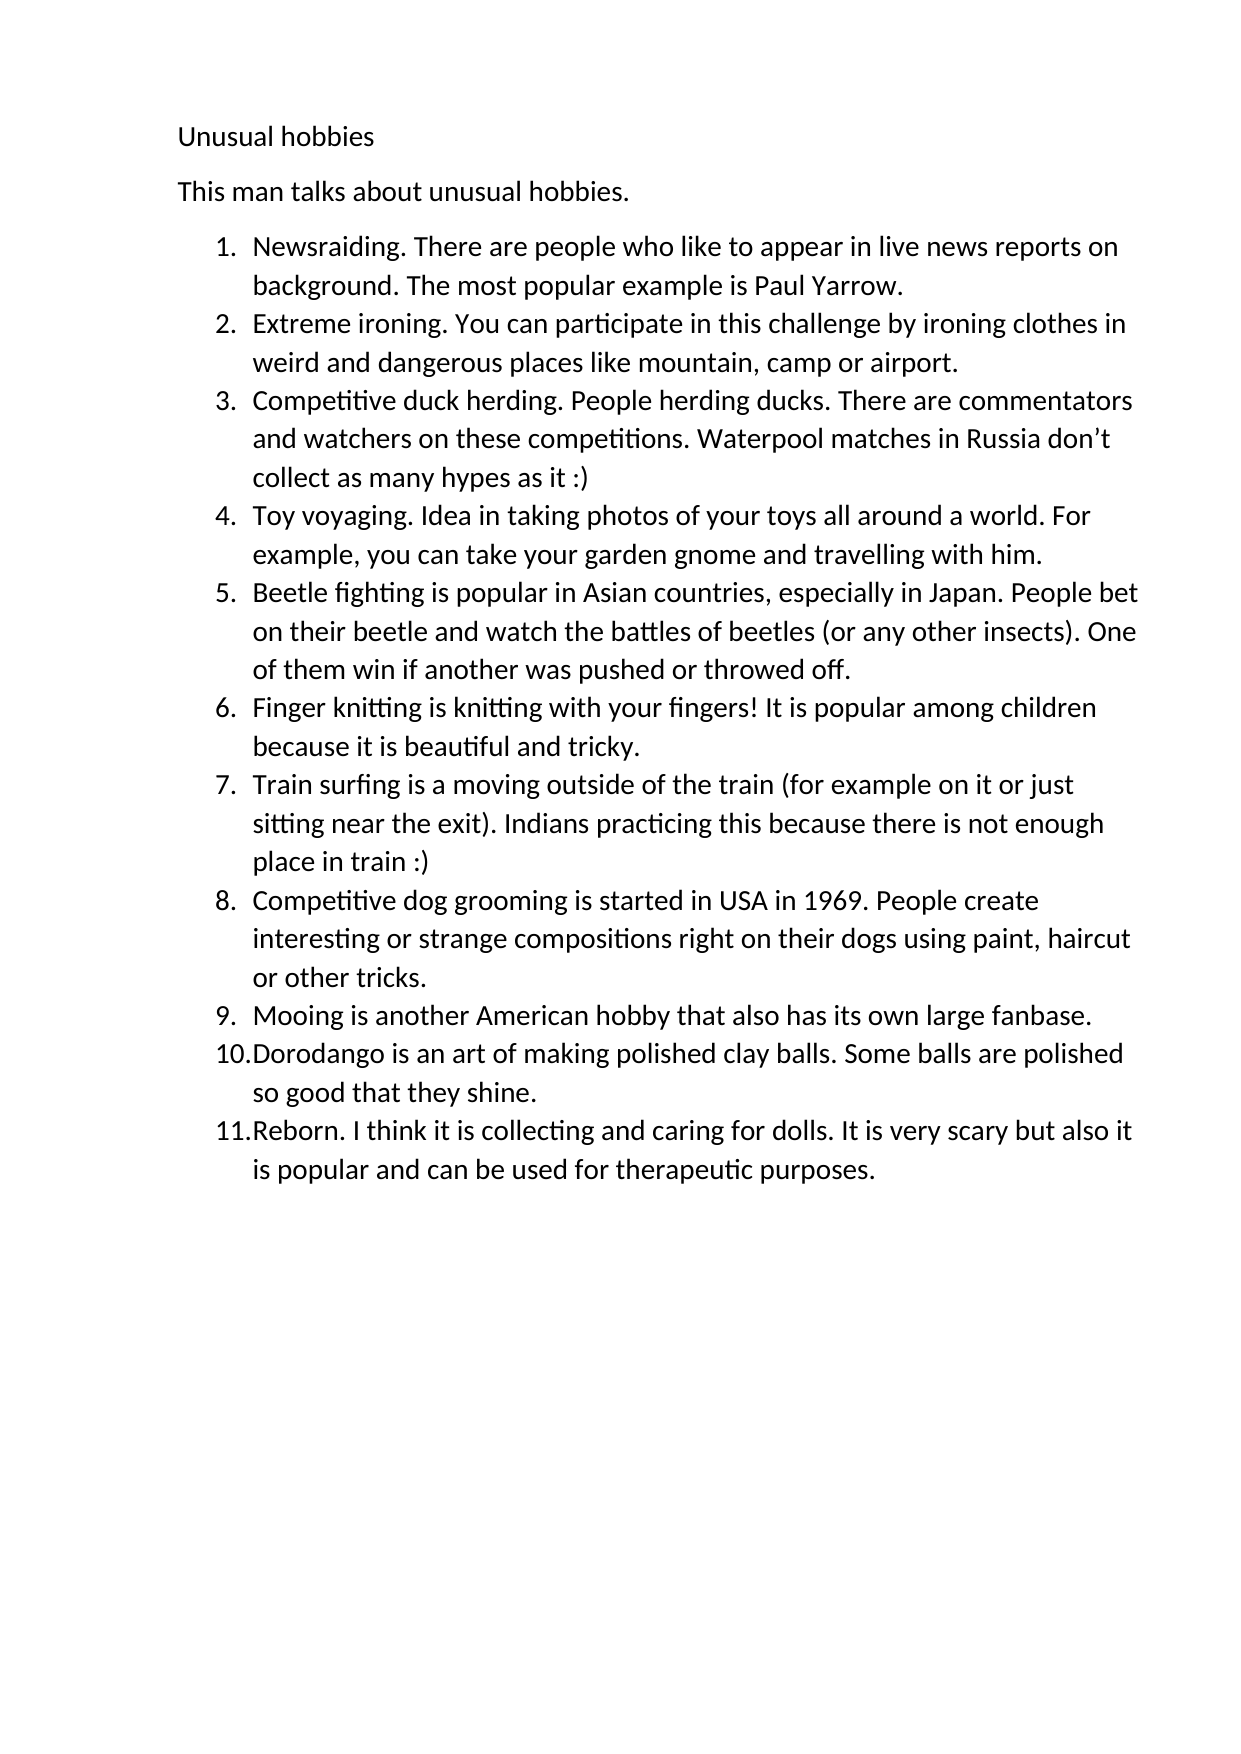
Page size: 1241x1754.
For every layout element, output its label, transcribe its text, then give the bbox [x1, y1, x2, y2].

list Toy voyaging. Idea in taking photos of your toys all around a world. For example, you can take your garden gnome and travelling with him. [215, 497, 1152, 571]
list Finger knitting is knitting with your fingers! It is popular among children because it is beautiful and tricky. [215, 689, 1152, 764]
text This man talks about unusual hobbies. [177, 173, 1152, 209]
list Dorodango is an art of making polished clay balls. Some balls are polished so good that they shine. [215, 1036, 1152, 1109]
list Mooing is another American hobby that also has its own large fanbase. [215, 997, 1152, 1033]
list Beetle fighting is popular in Asian countries, especially in Japan. People bet on their beetle and watch the battles of beetles (or any other insects). One of them win if another was pushed or throwed off. [215, 574, 1152, 687]
list Competitive dog grooming is started in USA in 1969. People create interesting or strange compositions right on their dogs using paint, haircut or other tricks. [215, 882, 1152, 994]
list Extreme ironing. You can participate in this challenge by ironing clothes in weird and dangerous places like mountain, camp or airport. [215, 305, 1152, 379]
list Newsraiding. There are people who like to appear in live news reports on background. The most popular example is Paul Yarrow. [215, 228, 1152, 302]
list Competitive duck herding. People herding ducks. There are commentators and watchers on these competitions. Waterpool matches in Russia don’t collect as many hypes as it :) [215, 382, 1152, 494]
list Reborn. I think it is collecting and caring for dolls. It is very scary but also it is popular and can be used for therapeutic purposes. [215, 1112, 1152, 1186]
list Train surfing is a moving outside of the train (for example on it or just sitting near the exit). Indians practicing this because there is not enough place in train :) [215, 766, 1152, 879]
text Unusual hobbies [177, 118, 1152, 154]
